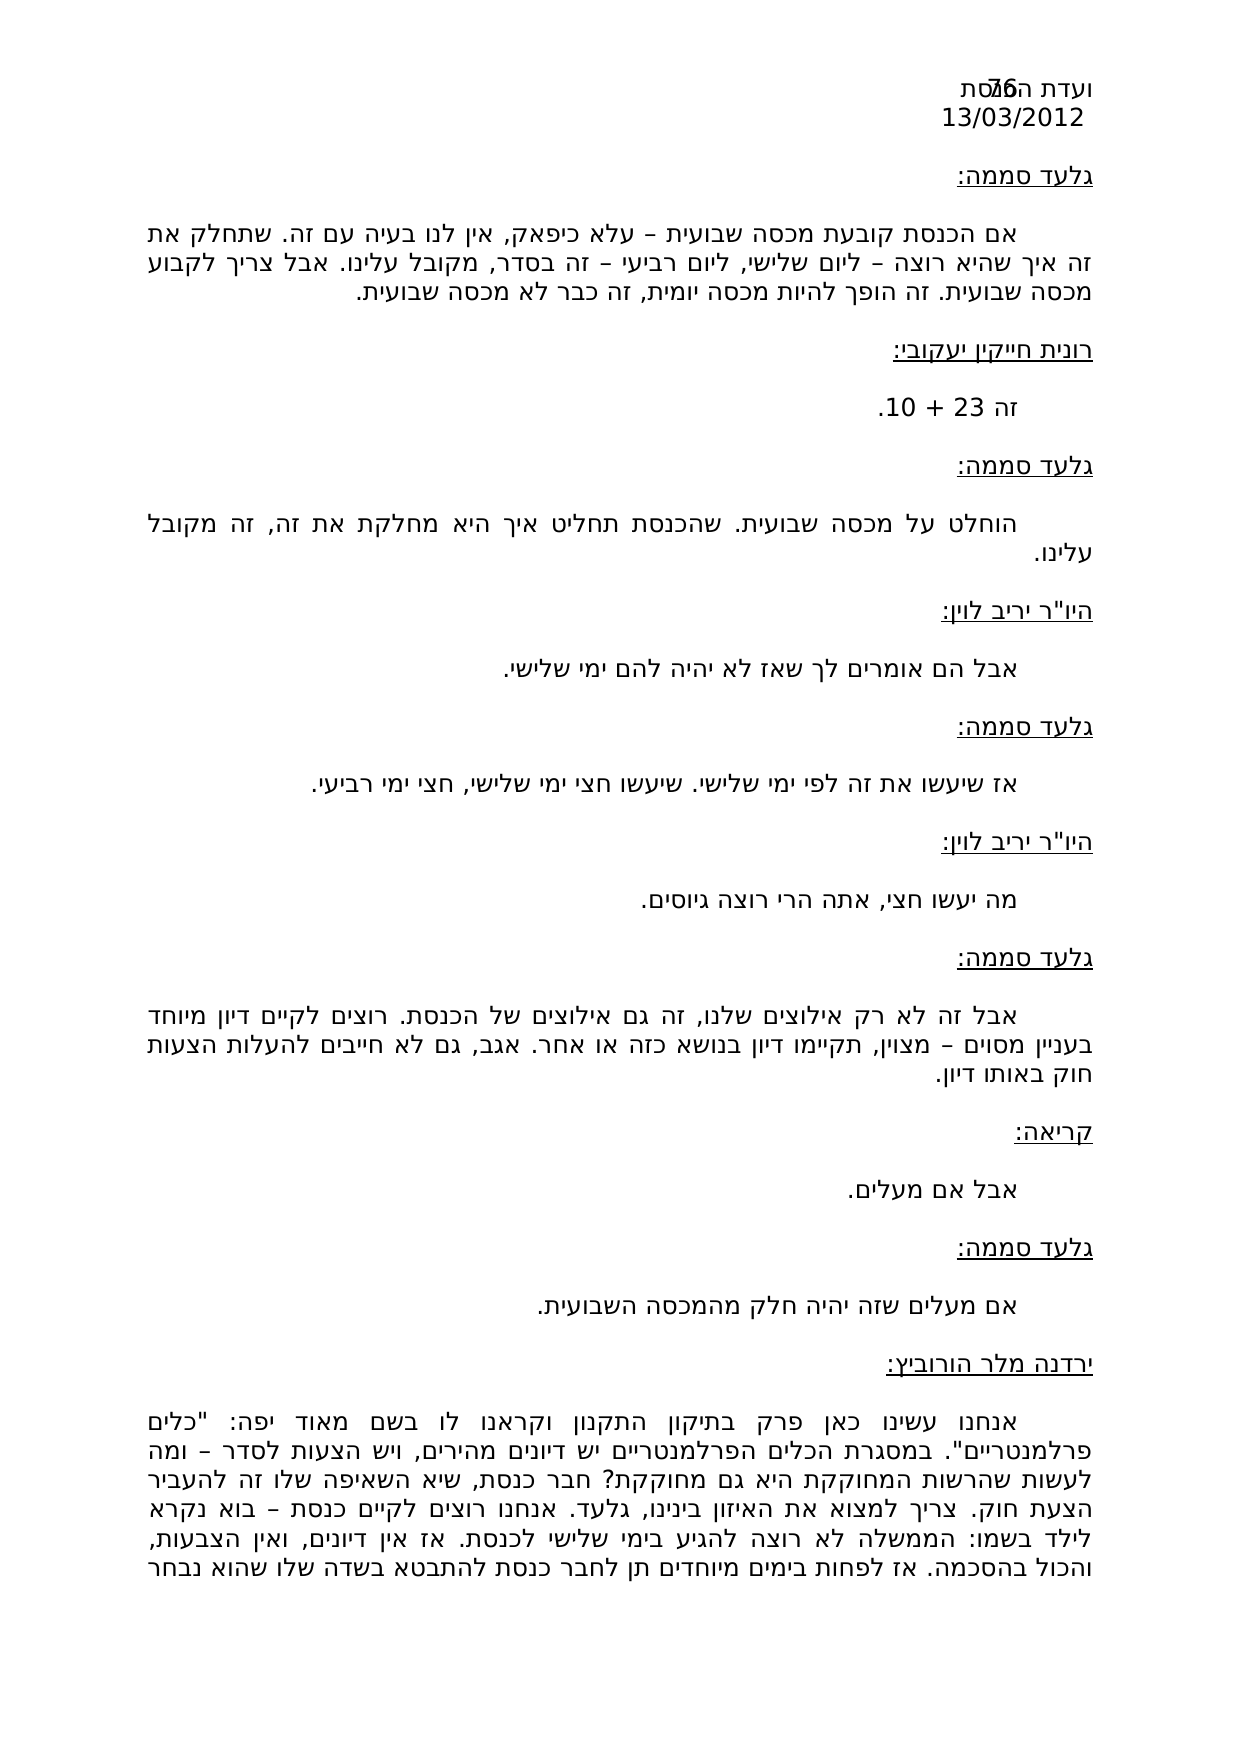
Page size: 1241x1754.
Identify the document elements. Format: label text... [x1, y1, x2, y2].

text גלעד סממה: [147, 451, 1093, 480]
text הוחלט על מכסה שבועית. שהכנסת תחליט איך היא מחלקת את זה, זה מקובל עלינו. [147, 509, 1093, 567]
text מה יעשו חצי, אתה הרי רוצה גיוסים. [147, 886, 1093, 915]
text גלעד סממה: [147, 161, 1093, 190]
text גלעד סממה: [147, 943, 1093, 973]
text אבל הם אומרים לך שאז לא יהיה להם ימי שלישי. [147, 654, 1093, 683]
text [147, 1407, 1093, 1582]
text אבל זה לא רק אילוצים שלנו, זה גם אילוצים של הכנסת. רוצים לקיים דיון מיוחד בעניין מסוים – מצוין, תקיימו דיון בנושא כזה או אחר. אגב, גם לא חייבים להעלות הצעות חוק באותו דיון. [147, 1001, 1093, 1089]
text אז שיעשו את זה לפי ימי שלישי. שיעשו חצי ימי שלישי, חצי ימי רביעי. [147, 770, 1093, 799]
text זה 23 + 10. [147, 393, 1093, 422]
text אם מעלים שזה יהיה חלק מהמכסה השבועית. [147, 1291, 1093, 1321]
text ירדנה מלר הורוביץ: [147, 1349, 1093, 1378]
text קריאה: [147, 1118, 1093, 1147]
text רונית חייקין יעקובי: [147, 335, 1093, 364]
text גלעד סממה: [147, 712, 1093, 741]
text אבל אם מעלים. [147, 1176, 1093, 1205]
text היו"ר יריב לוין: [147, 828, 1093, 857]
text אם הכנסת קובעת מכסה שבועית – עלא כיפאק, אין לנו בעיה עם זה. שתחלק את זה איך שהיא רוצה – ליום שלישי, ליום רביעי – זה בסדר, מקובל עלינו. אבל צריך לקבוע מכסה שבועית. זה הופך להיות מכסה יומית, זה כבר לא מכסה שבועית. [147, 219, 1093, 306]
text גלעד סממה: [147, 1233, 1093, 1263]
text היו"ר יריב לוין: [147, 596, 1093, 625]
